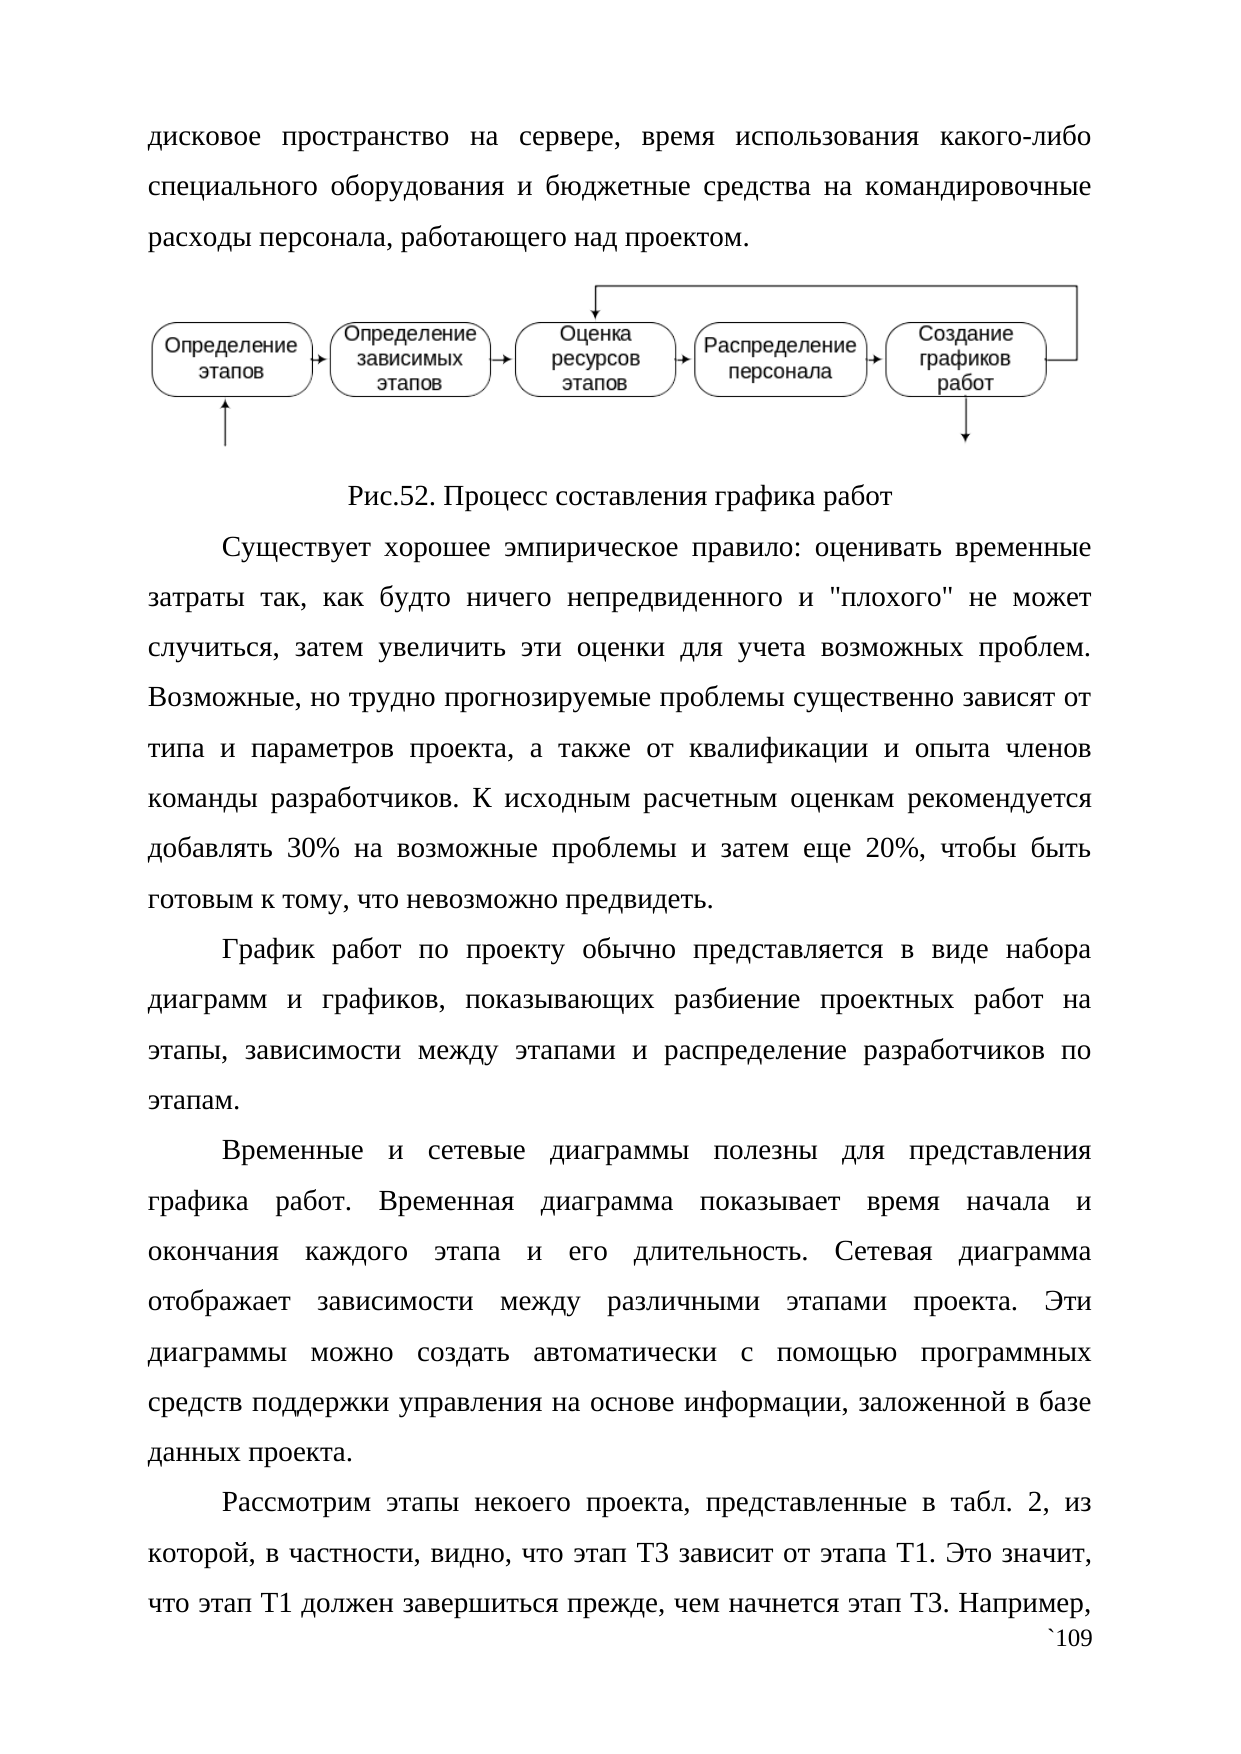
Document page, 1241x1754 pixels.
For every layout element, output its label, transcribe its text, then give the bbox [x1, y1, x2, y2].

text Рис.52. Процесс составления графика работ [148, 269, 1092, 512]
text Существует хорошее эмпирическое правило: оценивать временные затраты так, как будто ничего непредвиденного и "плохого" не может случиться, затем увеличить эти оценки для учета возможных проблем. Возможные, но трудно прогнозируемые проблемы существенно зависят от типа и параметров проекта, а также от квалификации и опыта членов команды разработчиков. К исходным расчетным оценкам рекомендуется добавлять 30% на возможные проблемы и затем еще 20%, чтобы быть готовым к тому, что невозможно предвидеть. [148, 529, 1092, 914]
text График работ по проекту обычно представляется в виде набора диаграмм и графиков, показывающих разбиение проектных работ на этапы, зависимости между этапами и распределение разработчиков по этапам. [148, 931, 1092, 1116]
text Временные и сетевые диаграммы полезны для представления графика работ. Временная диаграмма показывает время начала и окончания каждого этапа и его длительность. Сетевая диаграмма отображает зависимости между различными этапами проекта. Эти диаграммы можно создать автоматически с помощью программных средств поддержки управления на основе информации, заложенной в базе данных проекта. [148, 1132, 1092, 1468]
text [148, 118, 1092, 252]
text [148, 1484, 1092, 1619]
